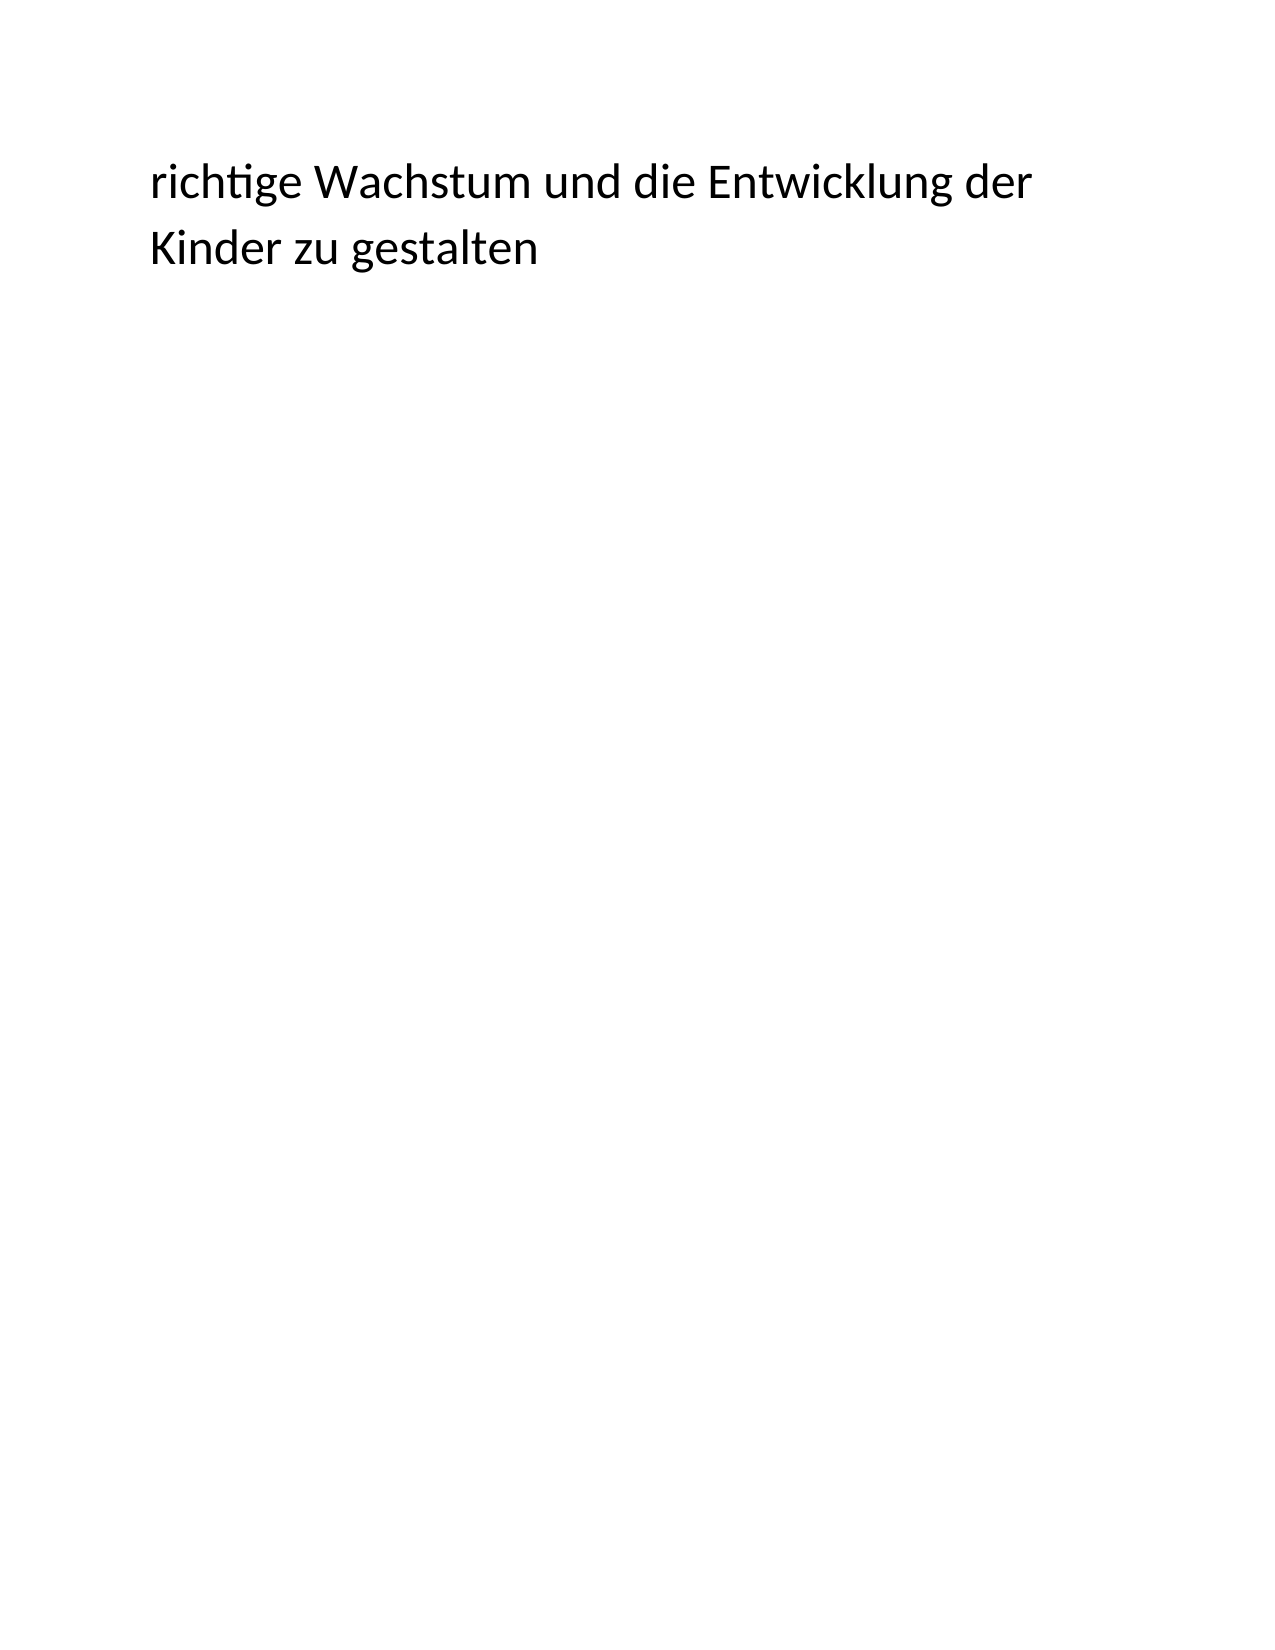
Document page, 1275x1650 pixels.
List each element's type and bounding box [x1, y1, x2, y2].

text [150, 150, 1125, 277]
